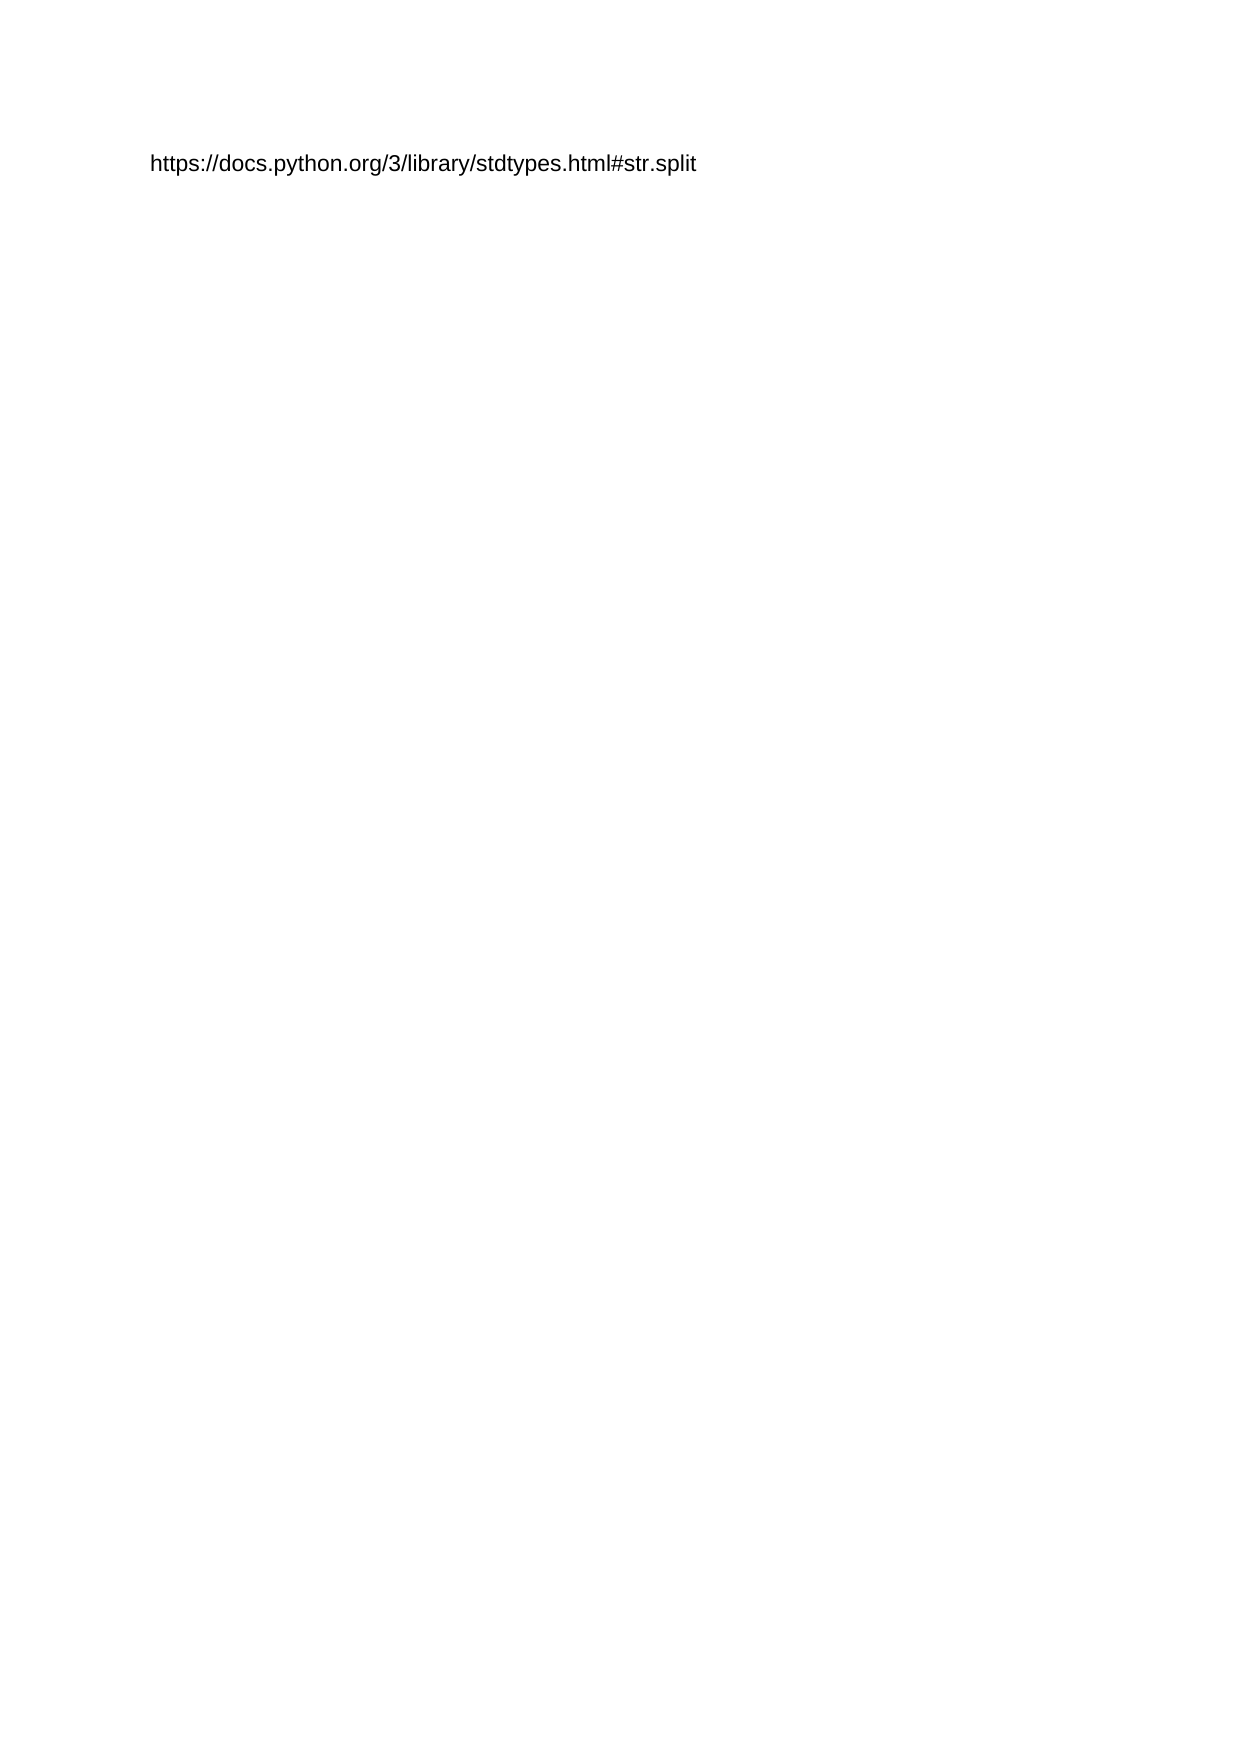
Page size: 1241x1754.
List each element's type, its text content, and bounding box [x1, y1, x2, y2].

text https://docs.python.org/3/library/stdtypes.html#str.split [150, 150, 1090, 176]
